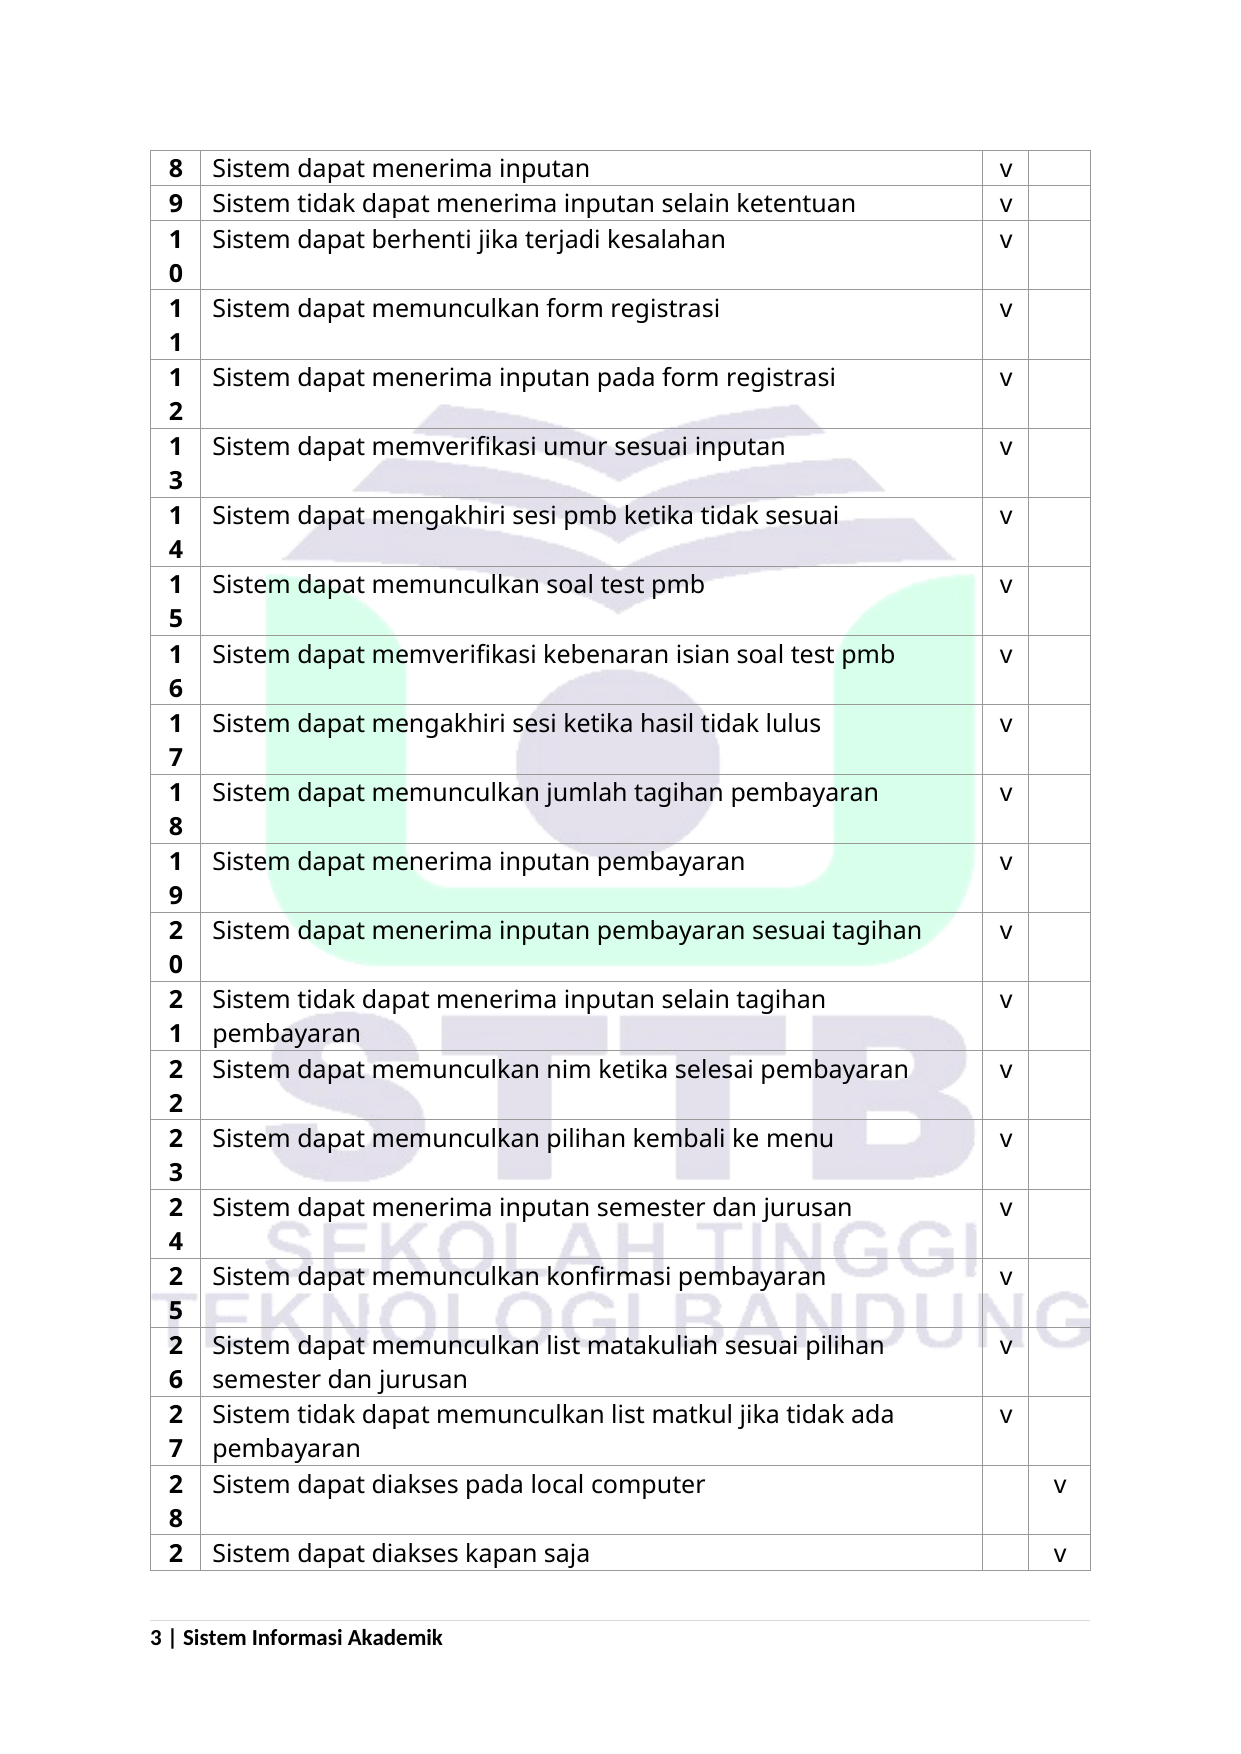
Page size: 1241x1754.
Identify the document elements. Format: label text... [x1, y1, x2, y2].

table_cell v [983, 982, 1028, 1050]
table_cell v [983, 1397, 1028, 1465]
table_cell Sistem dapat menerima inputan [201, 151, 982, 185]
table_cell [1029, 360, 1090, 428]
table_cell Sistem dapat menerima inputan pembayaran sesuai tagihan [201, 913, 982, 981]
table_cell 15 [151, 567, 200, 635]
table_cell v [983, 636, 1028, 704]
table_cell Sistem dapat memunculkan jumlah tagihan pembayaran [201, 775, 982, 843]
table_cell [1029, 1190, 1090, 1258]
table_cell 24 [151, 1190, 200, 1258]
table_cell [1029, 913, 1090, 981]
table_cell 14 [151, 498, 200, 566]
table_cell v [983, 1051, 1028, 1119]
table_cell 25 [151, 1259, 200, 1327]
table_cell v [983, 705, 1028, 773]
table_cell v [983, 186, 1028, 220]
table_cell 18 [151, 775, 200, 843]
table_cell [1029, 636, 1090, 704]
table_cell 23 [151, 1120, 200, 1188]
table_cell Sistem dapat mengakhiri sesi pmb ketika tidak sesuai [201, 498, 982, 566]
table_cell [983, 1535, 1028, 1569]
table_cell [1029, 1397, 1090, 1465]
table_cell v [1029, 1466, 1090, 1534]
table_cell v [983, 1120, 1028, 1188]
table_cell [1029, 151, 1090, 185]
table_cell [1029, 1051, 1090, 1119]
table_cell Sistem dapat mengakhiri sesi ketika hasil tidak lulus [201, 705, 982, 773]
table_cell Sistem dapat memverifikasi umur sesuai inputan [201, 429, 982, 497]
table_cell v [983, 1328, 1028, 1396]
table_cell Sistem dapat memverifikasi kebenaran isian soal test pmb [201, 636, 982, 704]
table_cell v [983, 221, 1028, 289]
table_cell [1029, 567, 1090, 635]
table_cell 22 [151, 1051, 200, 1119]
table_cell Sistem dapat memunculkan nim ketika selesai pembayaran [201, 1051, 982, 1119]
table_cell [1029, 290, 1090, 358]
table_cell 8 [151, 151, 200, 185]
table_cell Sistem dapat memunculkan list matakuliah sesuai pilihan semester dan jurusan [201, 1328, 982, 1396]
table_cell 11 [151, 290, 200, 358]
table_cell v [983, 429, 1028, 497]
table_cell v [983, 1190, 1028, 1258]
table_cell v [983, 360, 1028, 428]
table_cell [1029, 982, 1090, 1050]
table_cell [1029, 705, 1090, 773]
table_cell [1029, 429, 1090, 497]
table_cell Sistem dapat memunculkan konfirmasi pembayaran [201, 1259, 982, 1327]
table_cell [1029, 221, 1090, 289]
table_cell [1029, 1328, 1090, 1396]
table_cell [1029, 1259, 1090, 1327]
table_cell 10 [151, 221, 200, 289]
table_cell Sistem dapat menerima inputan semester dan jurusan [201, 1190, 982, 1258]
table_cell v [983, 775, 1028, 843]
table_cell 27 [151, 1397, 200, 1465]
table_cell Sistem dapat memunculkan pilihan kembali ke menu [201, 1120, 982, 1188]
table_cell 9 [151, 186, 200, 220]
table_cell 26 [151, 1328, 200, 1396]
table_cell Sistem dapat diakses pada local computer [201, 1466, 982, 1534]
table_cell v [983, 151, 1028, 185]
table_cell v [1029, 1535, 1090, 1569]
table_cell 20 [151, 913, 200, 981]
table_cell Sistem dapat memunculkan form registrasi [201, 290, 982, 358]
table_cell Sistem dapat memunculkan soal test pmb [201, 567, 982, 635]
table_cell 16 [151, 636, 200, 704]
table_cell Sistem tidak dapat memunculkan list matkul jika tidak ada pembayaran [201, 1397, 982, 1465]
table_cell Sistem tidak dapat menerima inputan selain tagihan pembayaran [201, 982, 982, 1050]
table_cell v [983, 1259, 1028, 1327]
table_cell 13 [151, 429, 200, 497]
table_cell 17 [151, 705, 200, 773]
table_cell [1029, 498, 1090, 566]
table_cell [1029, 775, 1090, 843]
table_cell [201, 1535, 982, 1569]
table_cell v [983, 913, 1028, 981]
table_cell 28 [151, 1466, 200, 1534]
table_cell v [983, 498, 1028, 566]
table_cell Sistem dapat berhenti jika terjadi kesalahan [201, 221, 982, 289]
table_cell Sistem tidak dapat menerima inputan selain ketentuan [201, 186, 982, 220]
table_cell [983, 1466, 1028, 1534]
table_cell Sistem dapat menerima inputan pembayaran [201, 844, 982, 912]
table_cell v [983, 567, 1028, 635]
table_cell [1029, 186, 1090, 220]
table_cell Sistem dapat menerima inputan pada form registrasi [201, 360, 982, 428]
table_cell 29 [151, 1535, 200, 1569]
table_cell 21 [151, 982, 200, 1050]
table_cell 19 [151, 844, 200, 912]
table_cell [1029, 844, 1090, 912]
table_cell v [983, 844, 1028, 912]
table_cell 12 [151, 360, 200, 428]
table_cell v [983, 290, 1028, 358]
table_cell [1029, 1120, 1090, 1188]
